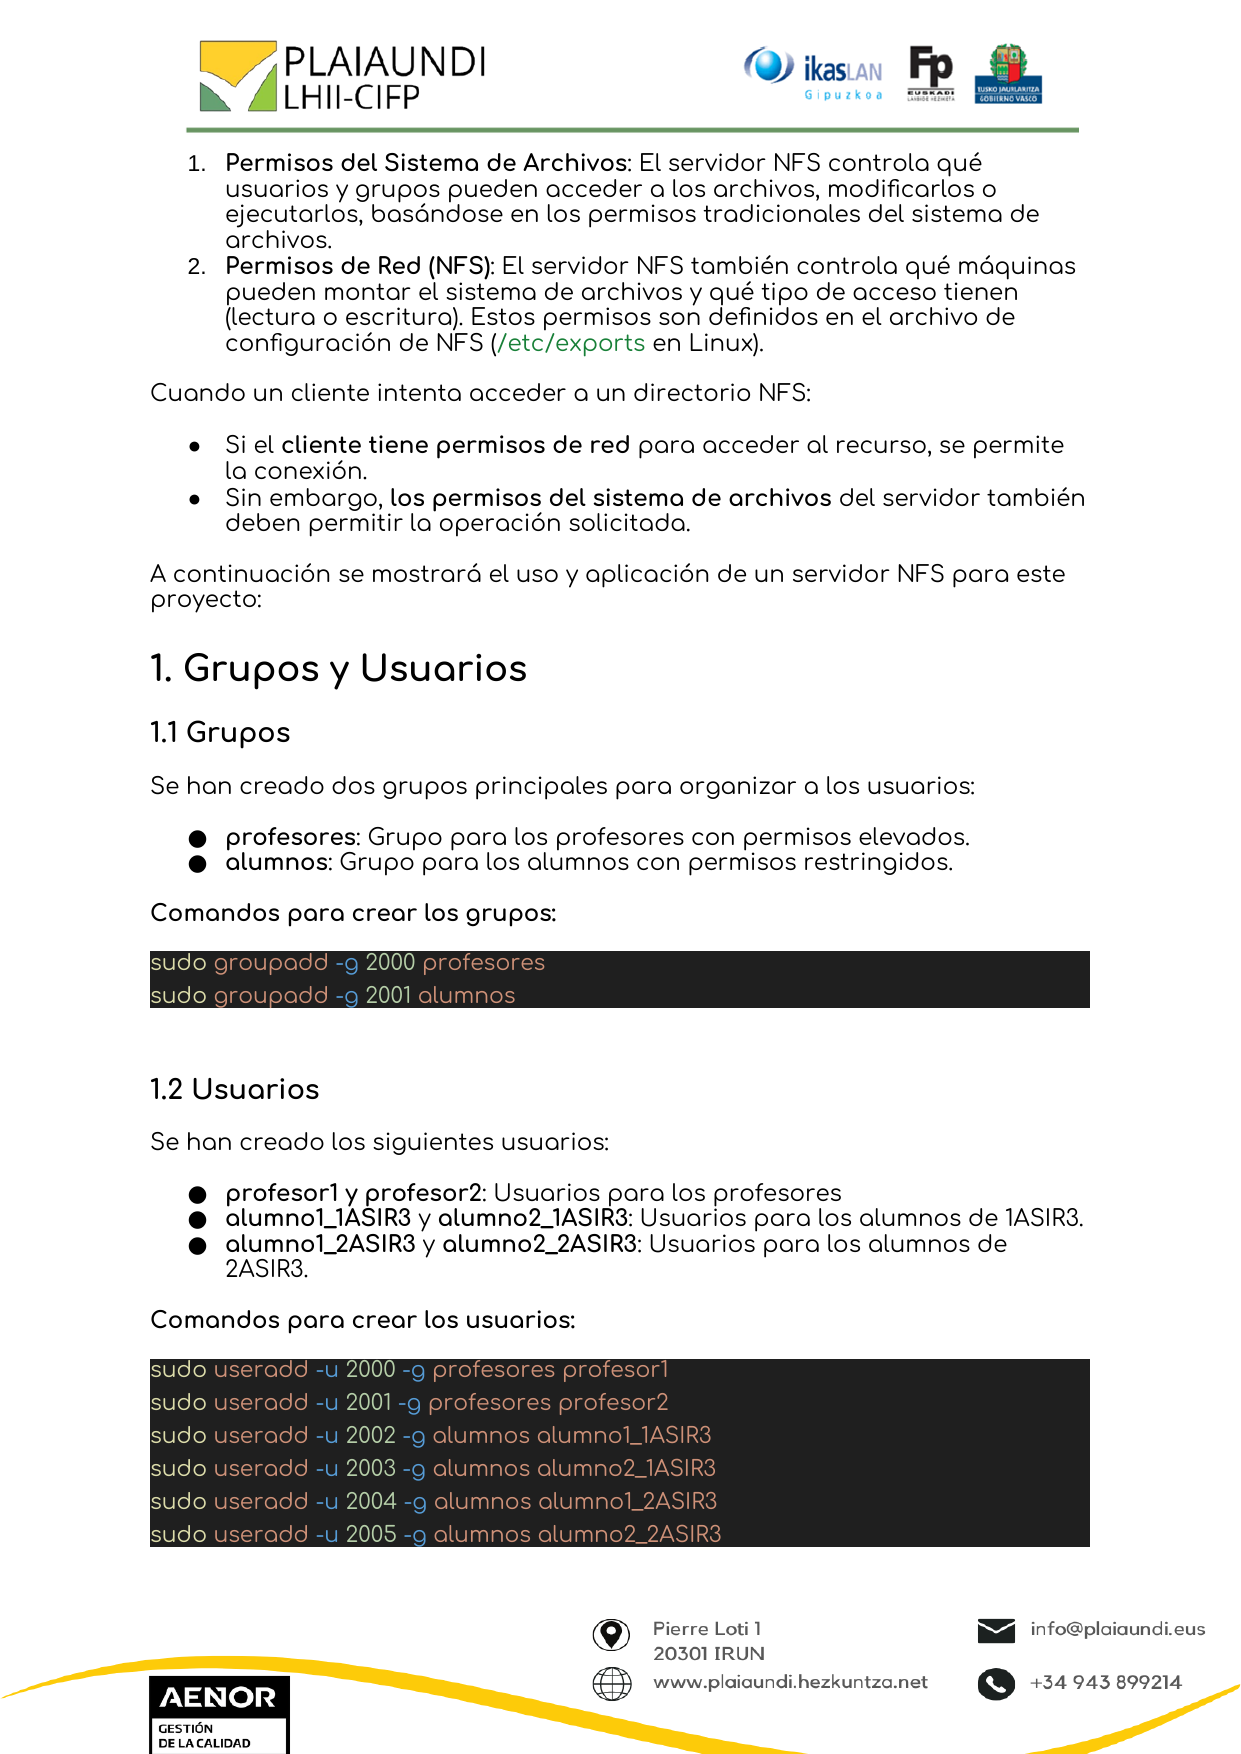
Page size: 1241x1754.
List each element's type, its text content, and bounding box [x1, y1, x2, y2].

text sudo useradd -u 2004 -g alumnos alumno1_2ASIR3 [150, 1490, 1090, 1514]
picture [172, 0, 1079, 141]
list profesores: Grupo para los profesores con permisos elevados. [187, 825, 1090, 850]
text Se han creado los siguientes usuarios: [150, 1131, 1090, 1156]
list alumno1_1ASIR3 y alumno2_1ASIR3: Usuarios para los alumnos de 1ASIR3. [187, 1207, 1090, 1232]
list Sin embargo, los permisos del sistema de archivos del servidor también deben permitir la operación solicitada. [187, 484, 1090, 537]
text sudo groupadd -g 2001 alumnos [150, 984, 1090, 1008]
list Permisos de Red (NFS): El servidor NFS también controla qué máquinas pueden montar el sistema de archivos y qué tipo de acceso tienen (lectura o escritura). Estos permisos son definidos en el archivo de configuración de NFS (/etc/exports en Linux). [187, 253, 1090, 357]
subtitle 1.1 Grupos [150, 719, 1090, 749]
list profesor1 y profesor2: Usuarios para los profesores [187, 1181, 1090, 1207]
text Comandos para crear los grupos: [150, 901, 1090, 926]
picture [0, 1604, 1241, 1754]
subtitle 1. Grupos y Usuarios [150, 650, 1090, 690]
list Permisos del Sistema de Archivos: El servidor NFS controla qué usuarios y grupos pueden acceder a los archivos, modificarlos o ejecutarlos, basándose en los permisos tradicionales del sistema de archivos. [187, 150, 1090, 253]
list alumnos: Grupo para los alumnos con permisos restringidos. [187, 850, 1090, 876]
text Comandos para crear los usuarios: [150, 1308, 1090, 1334]
list alumno1_2ASIR3 y alumno2_2ASIR3: Usuarios para los alumnos de 2ASIR3. [187, 1232, 1090, 1283]
text sudo useradd -u 2001 -g profesores profesor2 [150, 1391, 1090, 1416]
text A continuación se mostrará el uso y aplicación de un servidor NFS para este proyecto: [150, 562, 1090, 613]
text sudo useradd -u 2005 -g alumnos alumno2_2ASIR3 [150, 1523, 1090, 1547]
text sudo useradd -u 2000 -g profesores profesor1 [150, 1359, 1090, 1383]
text sudo useradd -u 2003 -g alumnos alumno2_1ASIR3 [150, 1457, 1090, 1481]
subtitle 1.2 Usuarios [150, 1075, 1090, 1106]
text Cuando un cliente intenta acceder a un directorio NFS: [150, 382, 1090, 407]
list Si el cliente tiene permisos de red para acceder al recurso, se permite la conexión. [187, 432, 1090, 484]
text sudo useradd -u 2002 -g alumnos alumno1_1ASIR3 [150, 1424, 1090, 1449]
text Se han creado dos grupos principales para organizar a los usuarios: [150, 774, 1090, 800]
text sudo groupadd -g 2000 profesores [150, 951, 1090, 976]
